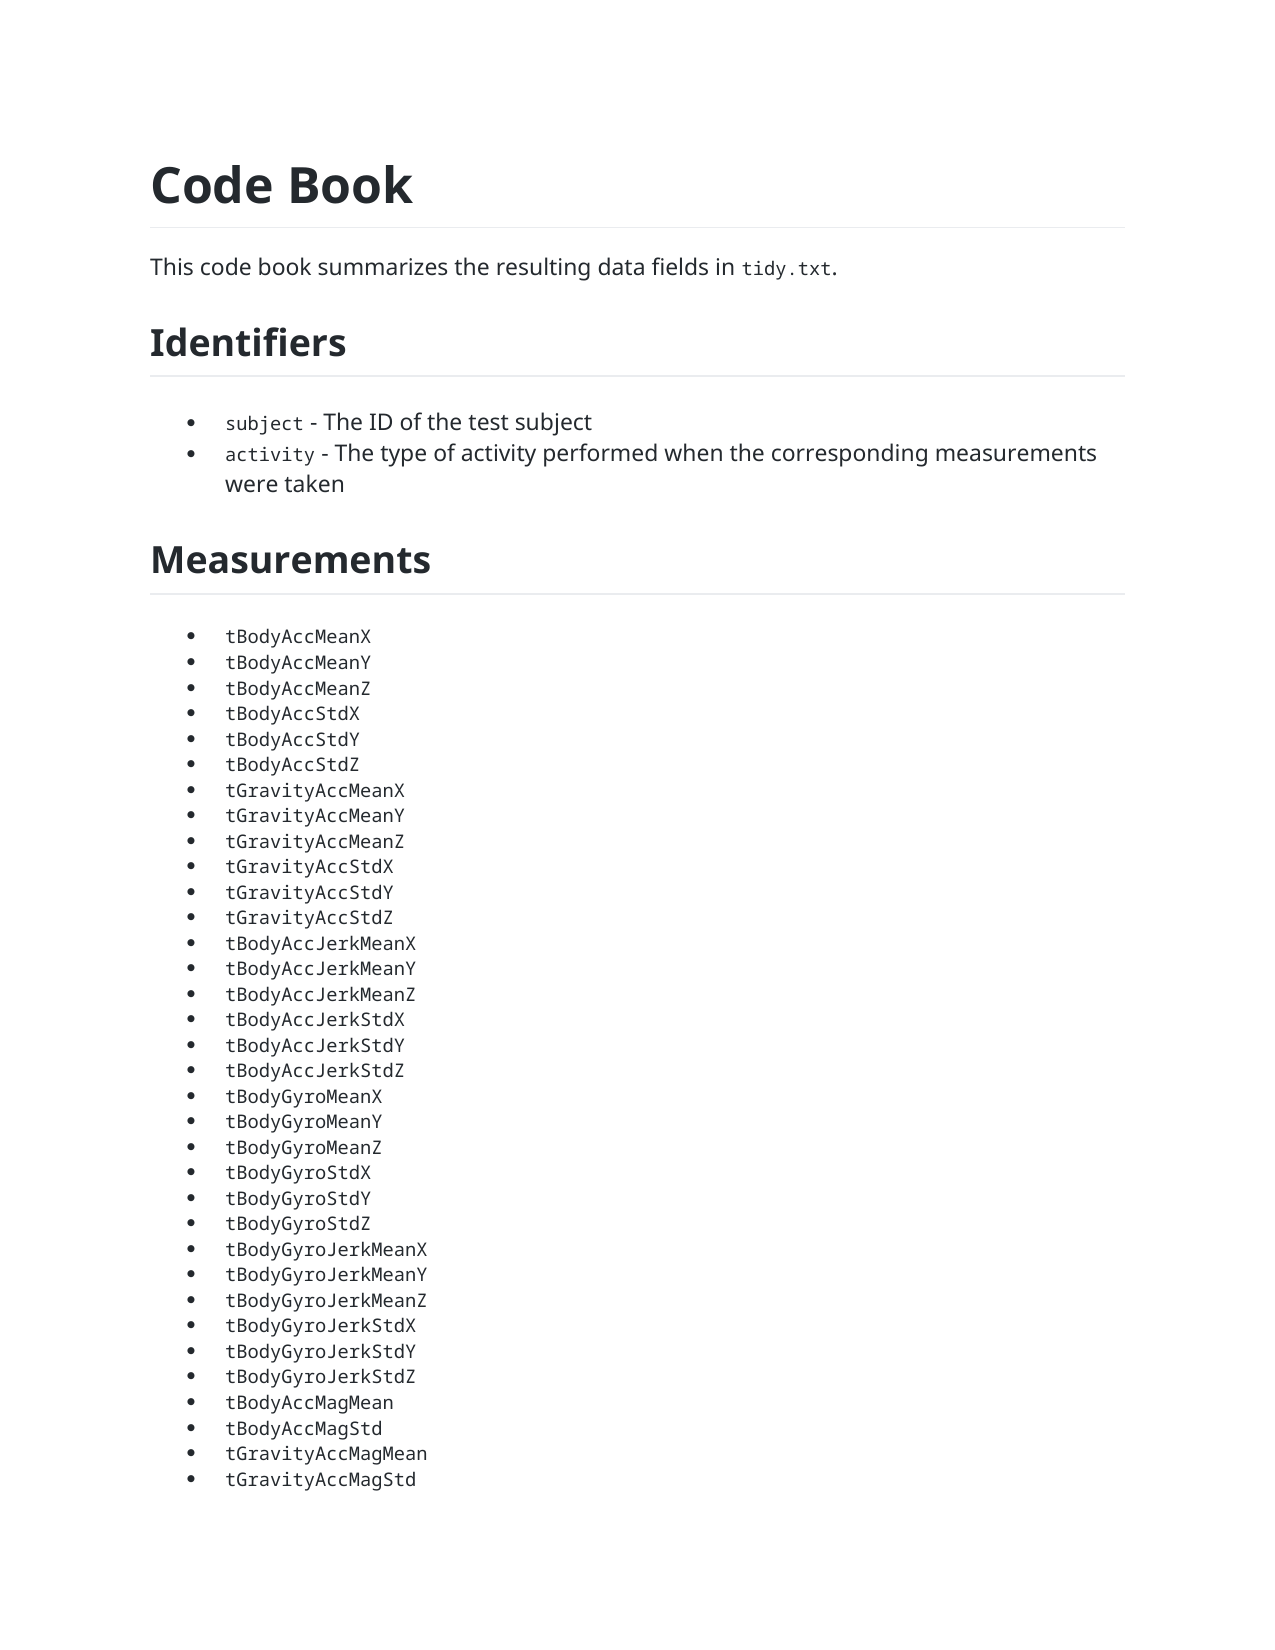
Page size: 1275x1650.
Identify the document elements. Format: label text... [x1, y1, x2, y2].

list tBodyAccMeanZ [187, 675, 1125, 700]
list tBodyGyroStdX [187, 1160, 1125, 1185]
list tBodyAccJerkStdY [187, 1032, 1125, 1058]
list tGravityAccMagStd [187, 1466, 1125, 1491]
list tBodyGyroJerkMeanX [187, 1236, 1125, 1262]
list tBodyGyroJerkMeanZ [187, 1287, 1125, 1313]
list tGravityAccMagMean [187, 1440, 1125, 1466]
list tBodyAccJerkStdX [187, 1007, 1125, 1032]
list subject - The ID of the test subject [187, 406, 1125, 437]
list tGravityAccStdY [187, 879, 1125, 904]
list tGravityAccMeanZ [187, 828, 1125, 853]
list tGravityAccStdX [187, 853, 1125, 879]
list tBodyGyroJerkStdZ [187, 1364, 1125, 1389]
list tBodyAccMeanX [187, 624, 1125, 649]
list tBodyGyroJerkStdX [187, 1313, 1125, 1338]
list tBodyAccJerkMeanX [187, 930, 1125, 956]
list tBodyGyroMeanY [187, 1109, 1125, 1134]
list tBodyGyroStdZ [187, 1211, 1125, 1236]
list tBodyGyroJerkStdY [187, 1338, 1125, 1364]
list tBodyAccJerkMeanY [187, 956, 1125, 981]
list tBodyAccStdZ [187, 751, 1125, 777]
text Code Book [150, 150, 1125, 227]
text Identifiers [150, 316, 1125, 375]
list tBodyGyroMeanX [187, 1083, 1125, 1109]
list tBodyAccJerkStdZ [187, 1058, 1125, 1083]
list tBodyGyroJerkMeanY [187, 1262, 1125, 1287]
list tBodyGyroStdY [187, 1185, 1125, 1211]
list tBodyAccMagStd [187, 1415, 1125, 1440]
list tBodyGyroMeanZ [187, 1134, 1125, 1160]
list tBodyAccMagMean [187, 1389, 1125, 1415]
list tBodyAccStdX [187, 700, 1125, 726]
text Measurements [150, 534, 1125, 593]
list tGravityAccMeanY [187, 802, 1125, 828]
list tBodyAccJerkMeanZ [187, 981, 1125, 1007]
list tGravityAccStdZ [187, 904, 1125, 930]
list tGravityAccMeanX [187, 777, 1125, 802]
text This code book summarizes the resulting data fields in tidy.txt. [150, 251, 1125, 282]
list activity - The type of activity performed when the corresponding measurements were taken [187, 437, 1125, 500]
list tBodyAccStdY [187, 726, 1125, 751]
list tBodyAccMeanY [187, 649, 1125, 675]
